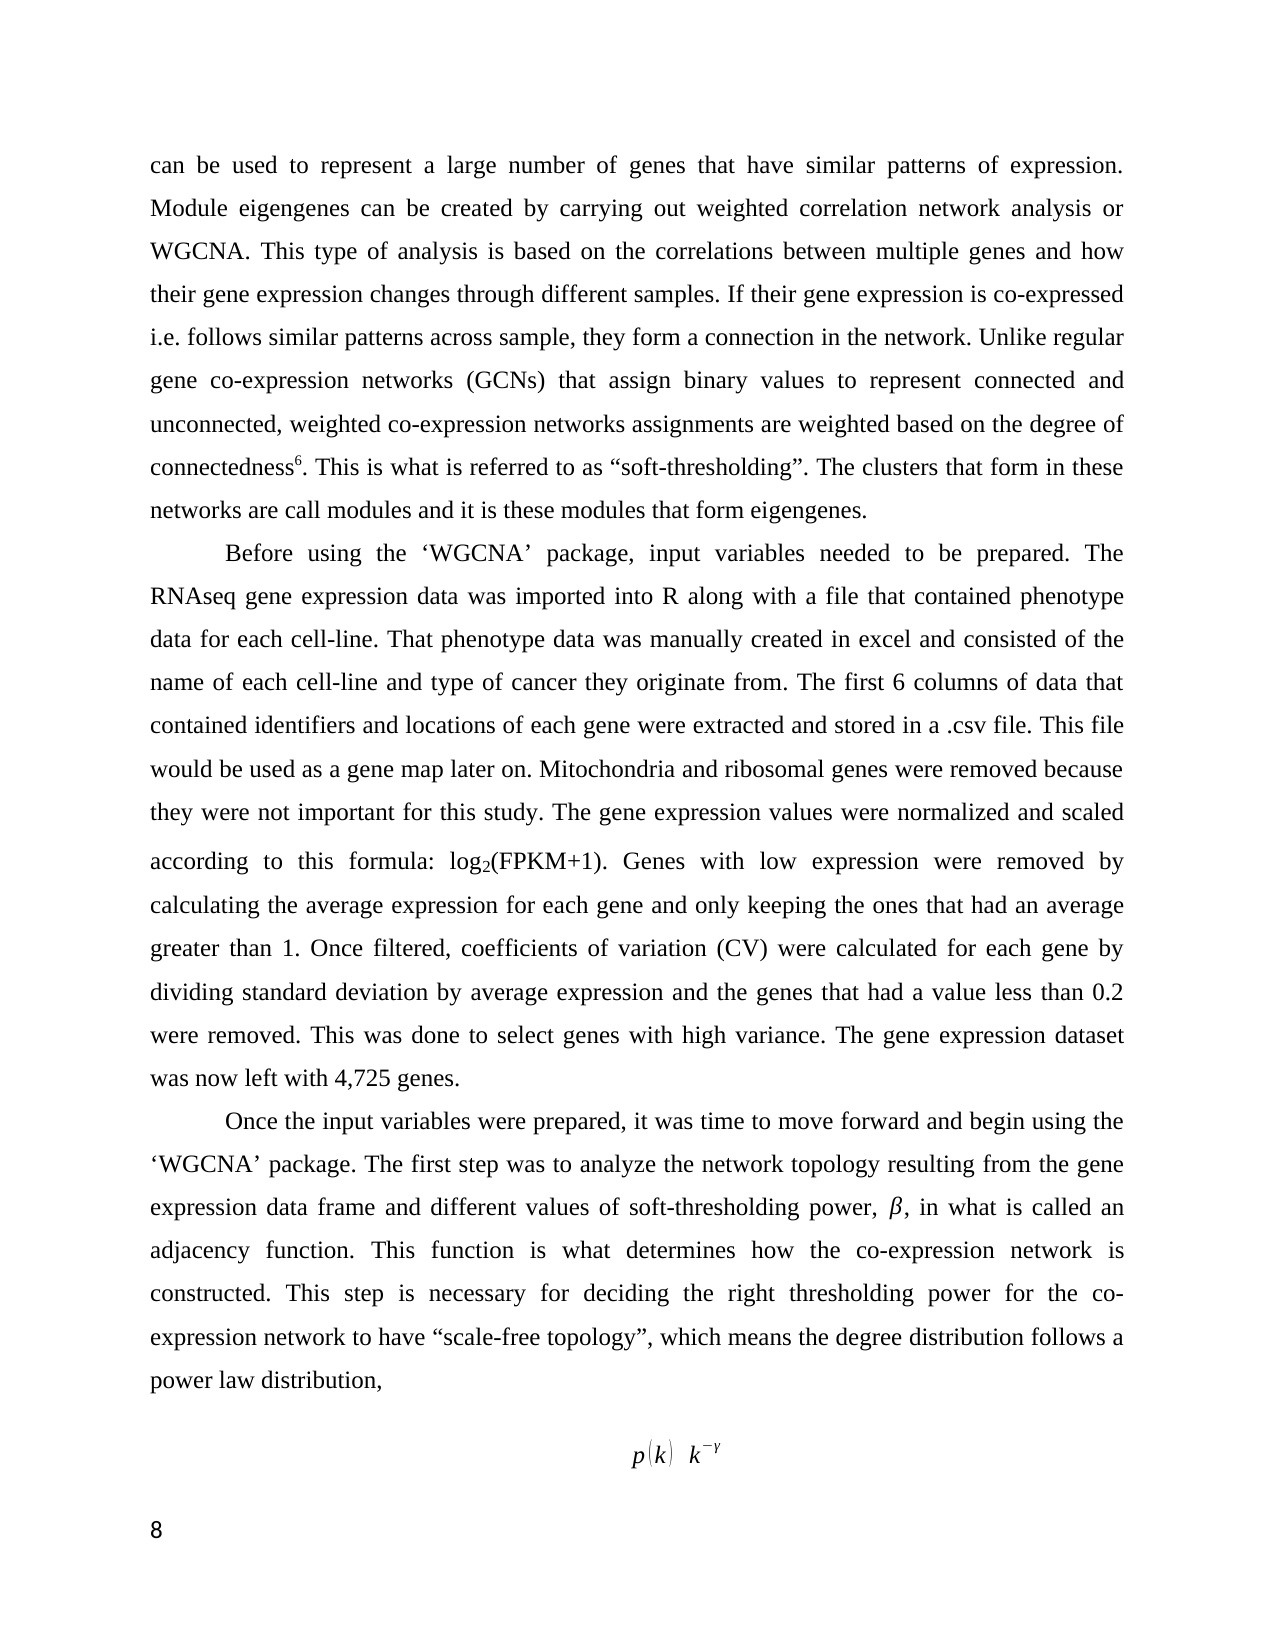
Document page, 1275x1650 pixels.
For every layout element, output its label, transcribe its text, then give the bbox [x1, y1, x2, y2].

text Once the input variables were prepared, it was time to move forward and begin using the ‘WGCNA’ package. The first step was to analyze the network topology resulting from the gene expression data frame and different values of soft-thresholding power, , in what is called an adjacency function. This function is what determines how the co-expression network is constructed. This step is necessary for deciding the right thresholding power for the co-expression network to have “scale-free topology”, which means the degree distribution follows a power law distribution, [150, 1106, 1125, 1393]
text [150, 150, 1125, 524]
text Before using the ‘WGCNA’ package, input variables needed to be prepared. The RNAseq gene expression data was imported into R along with a file that contained phenotype data for each cell-line. That phenotype data was manually created in excel and consisted of the name of each cell-line and type of cancer they originate from. The first 6 columns of data that contained identifiers and locations of each gene were extracted and stored in a .csv file. This file would be used as a gene map later on. Mitochondria and ribosomal genes were removed because they were not important for this study. The gene expression values were normalized and scaled according to this formula: log2(FPKM+1). Genes with low expression were removed by calculating the average expression for each gene and only keeping the ones that had an average greater than 1. Once filtered, coefficients of variation (CV) were calculated for each gene by dividing standard deviation by average expression and the genes that had a value less than 0.2 were removed. This was done to select genes with high variance. The gene expression dataset was now left with 4,725 genes. [150, 538, 1125, 1092]
